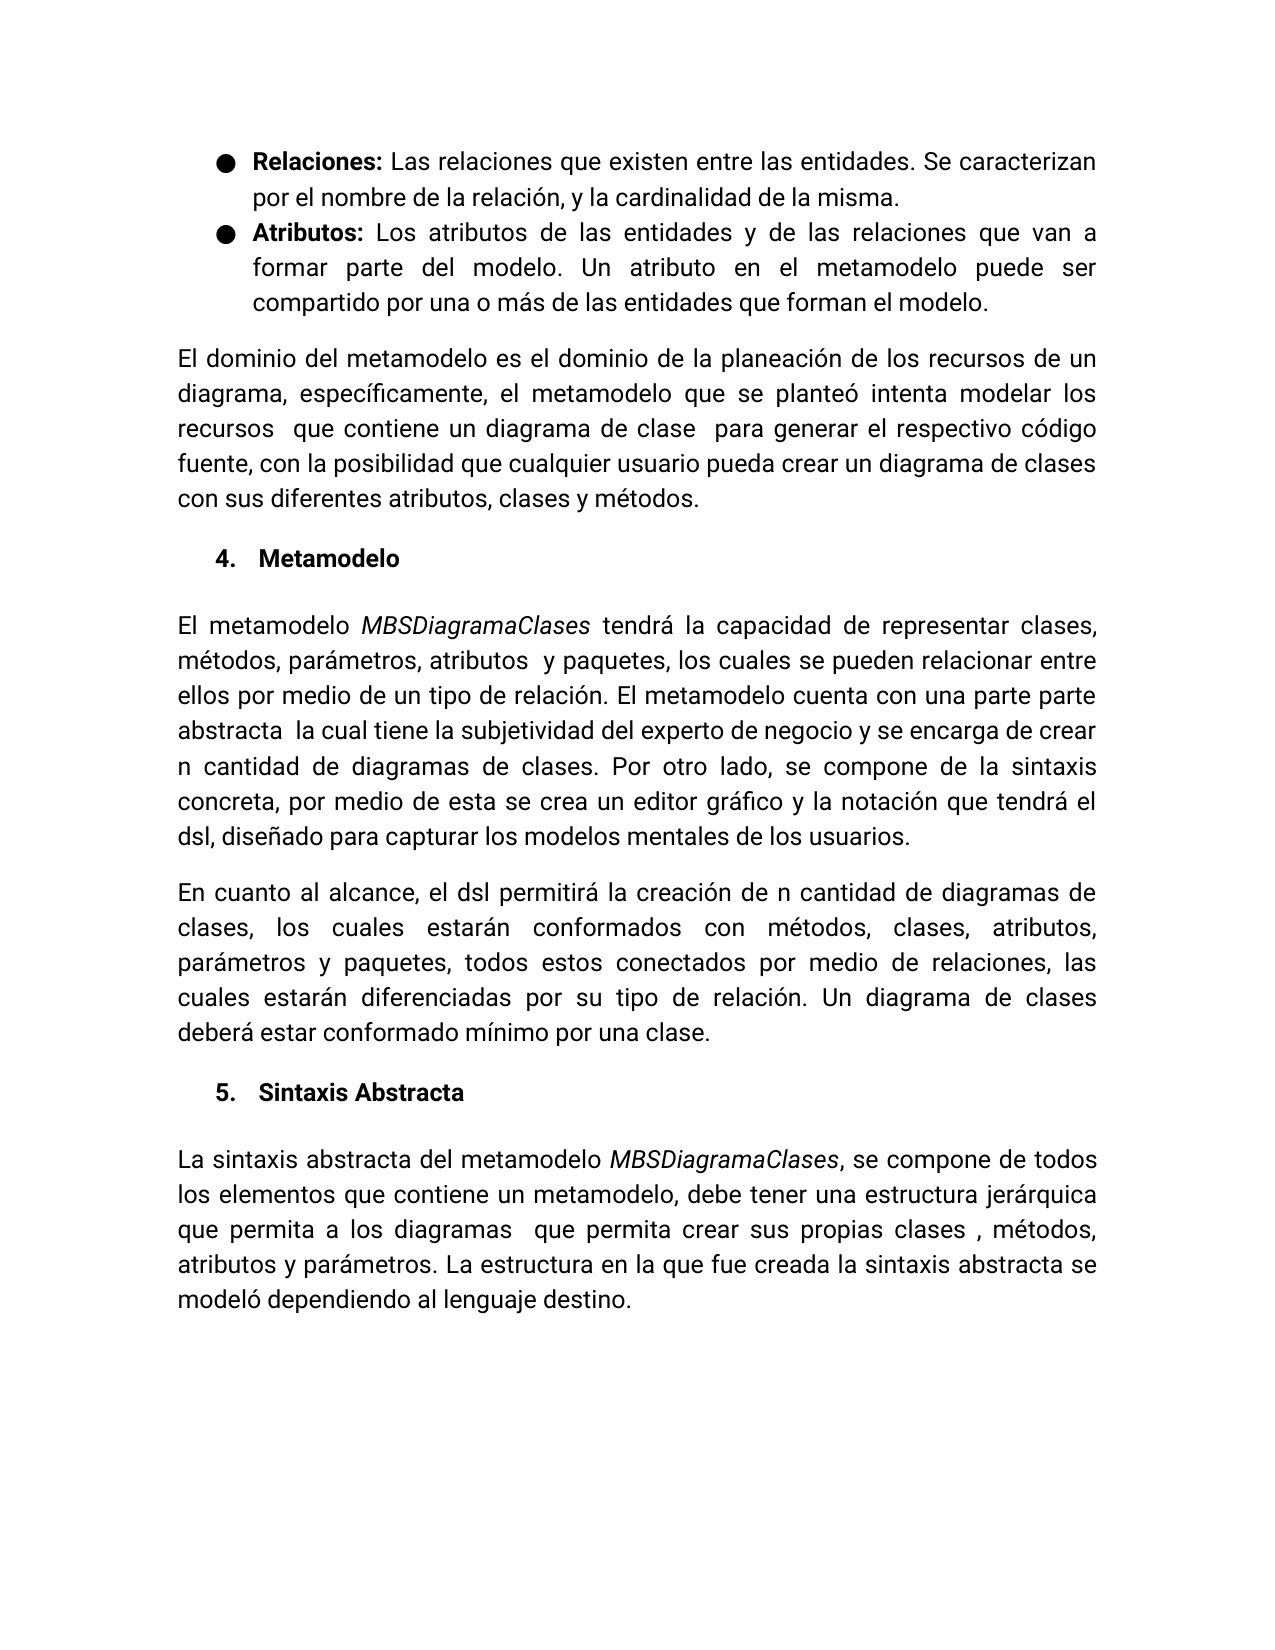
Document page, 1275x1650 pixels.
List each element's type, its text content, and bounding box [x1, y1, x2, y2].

text El metamodelo MBSDiagramaClases tendrá la capacidad de representar clases, métodos, parámetros, atributos y paquetes, los cuales se pueden relacionar entre ellos por medio de un tipo de relación. El metamodelo cuenta con una parte parte abstracta la cual tiene la subjetividad del experto de negocio y se encarga de crear n cantidad de diagramas de clases. Por otro lado, se compone de la sintaxis concreta, por medio de esta se crea un editor gráfico y la notación que tendrá el dsl, diseñado para capturar los modelos mentales de los usuarios. [177, 611, 1098, 851]
subtitle Metamodelo [215, 544, 1098, 574]
text El dominio del metamodelo es el dominio de la planeación de los recursos de un diagrama, específicamente, el metamodelo que se planteó intenta modelar los recursos que contiene un diagrama de clase para generar el respectivo código fuente, con la posibilidad que cualquier usuario pueda crear un diagrama de clases con sus diferentes atributos, clases y métodos. [177, 344, 1098, 514]
text En cuanto al alcance, el dsl permitirá la creación de n cantidad de diagramas de clases, los cuales estarán conformados con métodos, clases, atributos, parámetros y paquetes, todos estos conectados por medio de relaciones, las cuales estarán diferenciadas por su tipo de relación. Un diagrama de clases deberá estar conformado mínimo por una clase. [177, 878, 1098, 1047]
list Relaciones: Las relaciones que existen entre las entidades. Se caracterizan por el nombre de la relación, y la cardinalidad de la misma. [215, 148, 1098, 212]
subtitle Sintaxis Abstracta [215, 1078, 1098, 1108]
list Atributos: Los atributos de las entidades y de las relaciones que van a formar parte del modelo. Un atributo en el metamodelo puede ser compartido por una o más de las entidades que forman el modelo. [215, 218, 1098, 317]
text La sintaxis abstracta del metamodelo MBSDiagramaClases, se compone de todos los elementos que contiene un metamodelo, debe tener una estructura jerárquica que permita a los diagramas que permita crear sus propias clases , métodos, atributos y parámetros. La estructura en la que fue creada la sintaxis abstracta se modeló dependiendo al lenguaje destino. [177, 1145, 1098, 1315]
